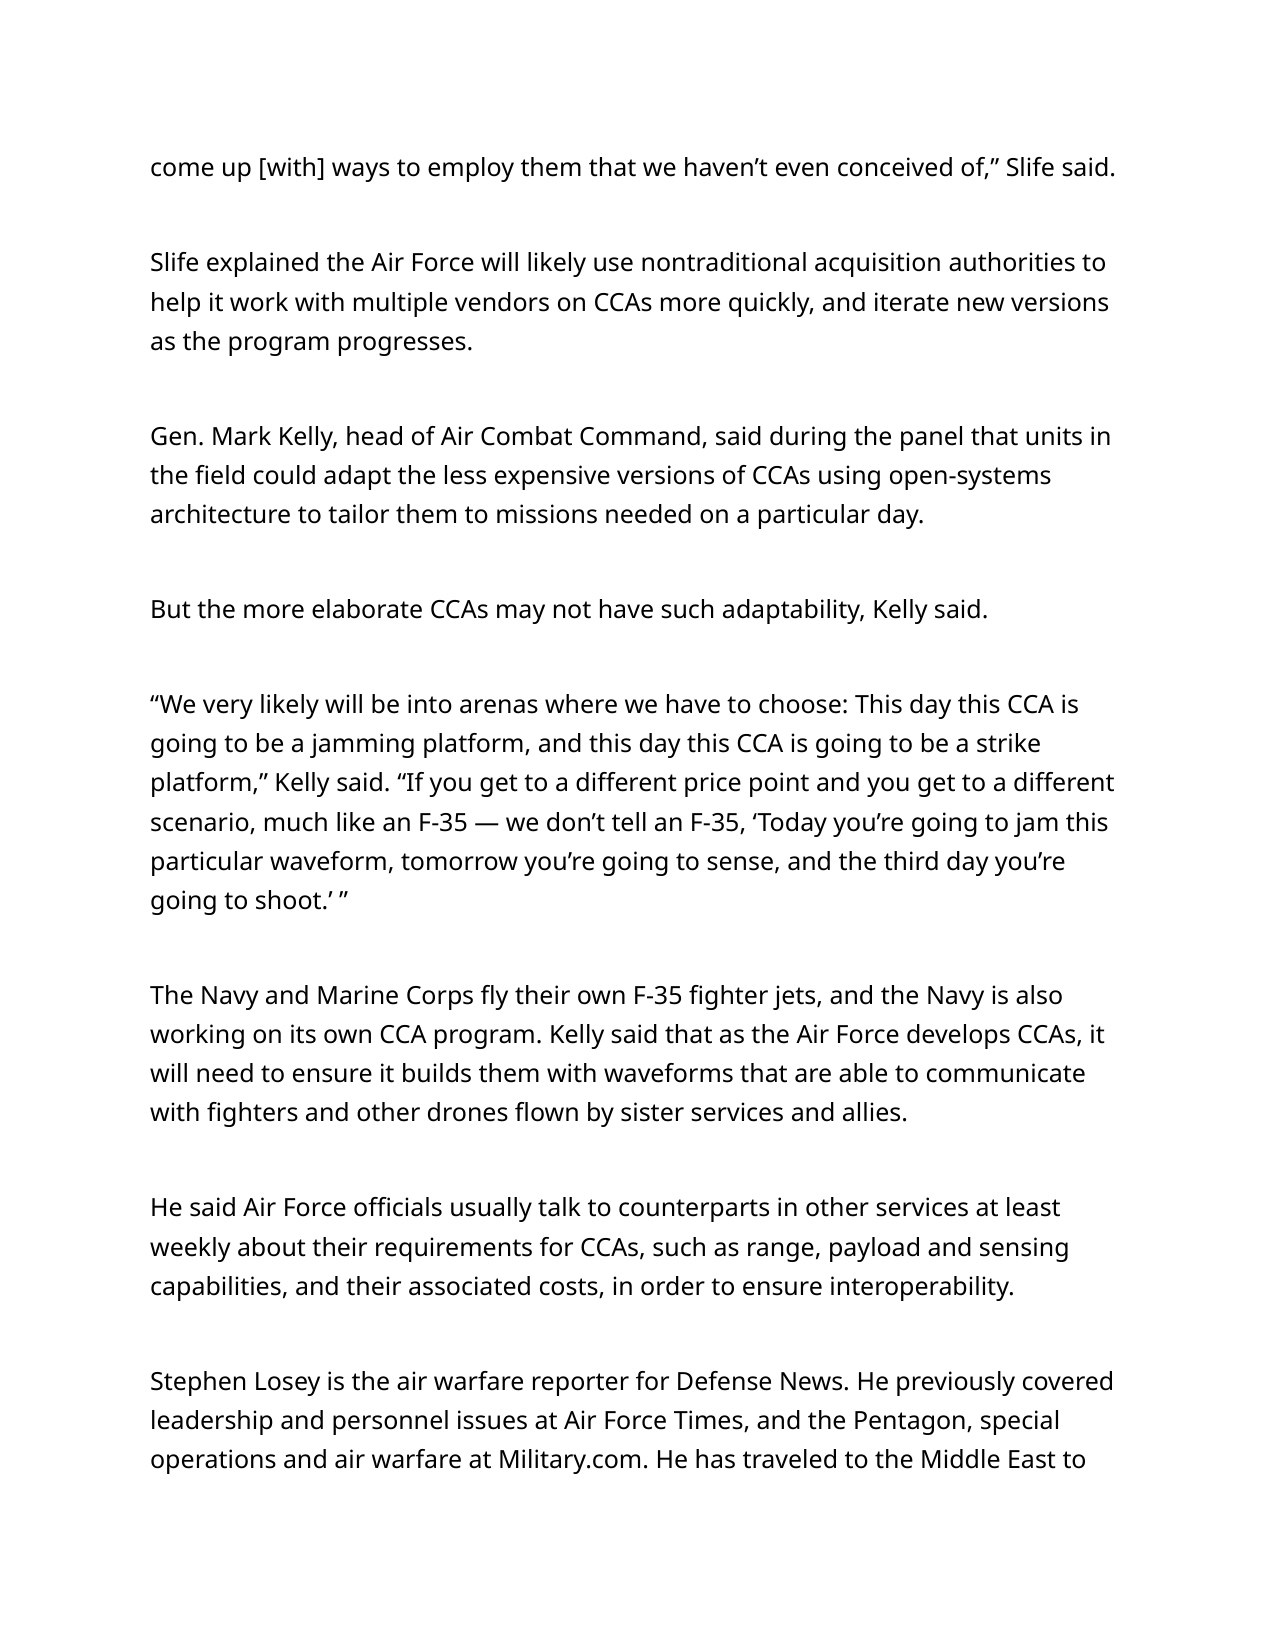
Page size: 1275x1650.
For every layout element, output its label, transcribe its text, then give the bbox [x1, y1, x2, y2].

text Slife explained the Air Force will likely use nontraditional acquisition authorities to help it work with multiple vendors on CCAs more quickly, and iterate new versions as the program progresses. [150, 245, 1125, 397]
text Gen. Mark Kelly, head of Air Combat Command, said during the panel that units in the field could adapt the less expensive versions of CCAs using open-systems architecture to tailor them to missions needed on a particular day. [150, 418, 1125, 570]
text He said Air Force officials usually talk to counterparts in other services at least weekly about their requirements for CCAs, such as range, payload and sensing capabilities, and their associated costs, in order to ensure interoperability. [150, 1190, 1125, 1342]
text “We very likely will be into arenas where we have to choose: This day this CCA is going to be a jamming platform, and this day this CCA is going to be a strike platform,” Kelly said. “If you get to a different price point and you get to a different scenario, much like an F-35 — we don’t tell an F-35, ‘Today you’re going to jam this particular waveform, tomorrow you’re going to sense, and the third day you’re going to shoot.’ ” [150, 687, 1125, 956]
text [150, 150, 1125, 223]
text But the more elaborate CCAs may not have such adaptability, Kelly said. [150, 592, 1125, 665]
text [150, 1363, 1125, 1476]
text The Navy and Marine Corps fly their own F-35 fighter jets, and the Navy is also working on its own CCA program. Kelly said that as the Air Force develops CCAs, it will need to ensure it builds them with waveforms that are able to communicate with fighters and other drones flown by sister services and allies. [150, 977, 1125, 1168]
